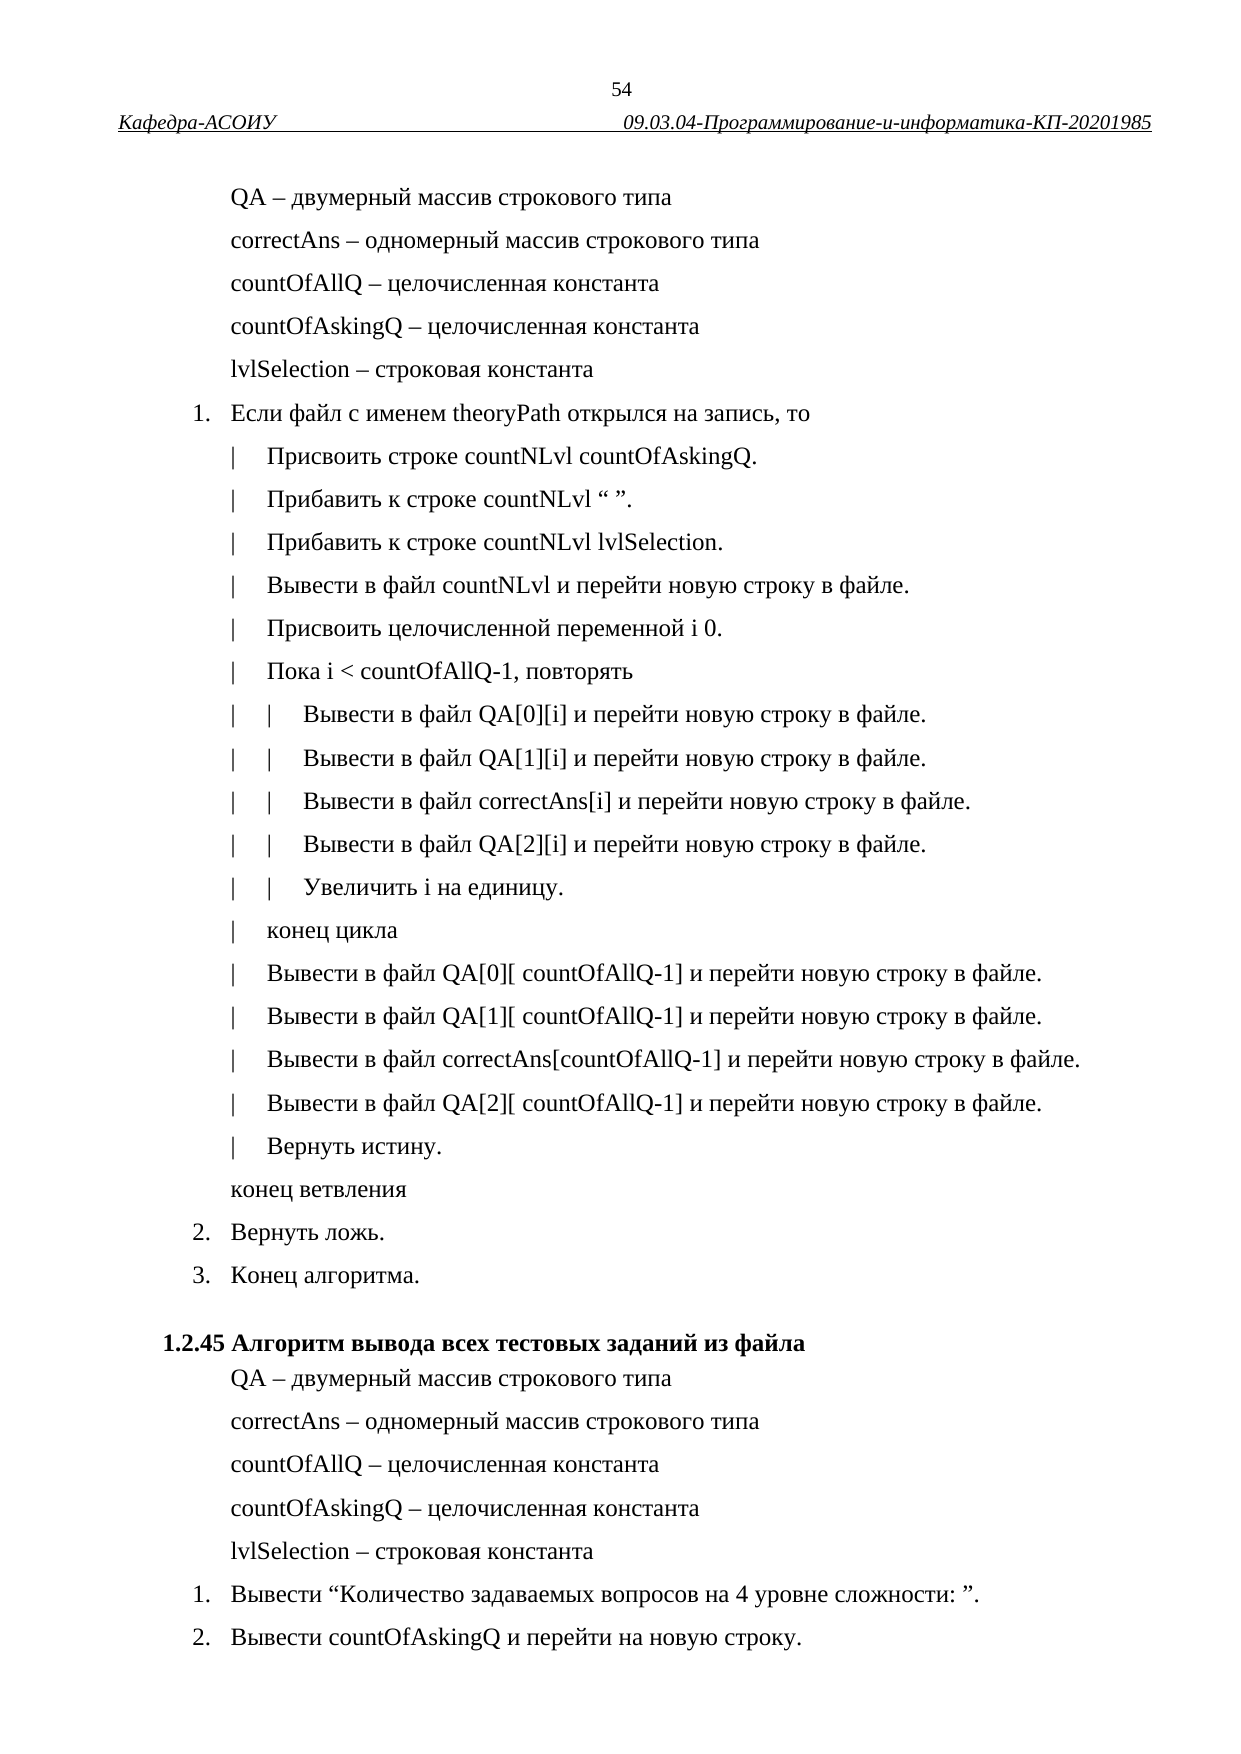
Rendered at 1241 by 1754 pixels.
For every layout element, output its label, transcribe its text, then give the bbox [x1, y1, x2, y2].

list Вывести “Количество задаваемых вопросов на 4 уровне сложности: ”. [192, 1579, 1152, 1608]
list | | Вывести в файл QA[0][i] и перейти новую строку в файле. [230, 699, 1152, 728]
list | Присвоить строке countNLvl countOfAskingQ. [230, 441, 1152, 469]
list | | Вывести в файл QA[2][i] и перейти новую строку в файле. [230, 829, 1152, 858]
list | | Вывести в файл correctAns[i] и перейти новую строку в файле. [230, 786, 1152, 814]
list | Прибавить к строке countNLvl “ ”. [230, 484, 1152, 513]
list | Вернуть истину. [230, 1131, 1152, 1159]
list Конец алгоритма. [192, 1260, 1152, 1289]
text correctAns – одномерный массив строкового типа [230, 1406, 1152, 1435]
text QA – двумерный массив строкового типа [230, 1363, 1152, 1392]
list | конец цикла [230, 915, 1152, 944]
list Если файл с именем theoryPath открылся на запись, то [192, 398, 1152, 426]
text lvlSelection – строковая константа [230, 1536, 1152, 1564]
text countOfAskingQ – целочисленная константа [230, 1493, 1152, 1521]
list | Вывести в файл correctAns[countOfAllQ-1] и перейти новую строку в файле. [230, 1044, 1152, 1073]
list | Пока i < countOfAllQ-1, повторять [230, 656, 1152, 685]
text correctAns – одномерный массив строкового типа [230, 225, 1152, 254]
list | | Увеличить i на единицу. [230, 872, 1152, 901]
list Вернуть ложь. [192, 1217, 1152, 1246]
list | Присвоить целочисленной переменной i 0. [230, 613, 1152, 642]
text countOfAllQ – целочисленная константа [230, 268, 1152, 297]
list Вывести countOfAskingQ и перейти на новую строку. [192, 1622, 1152, 1651]
subtitle 1.2.45 Алгоритм вывода всех тестовых заданий из файла [118, 1328, 1152, 1357]
list | Вывести в файл QA[1][ countOfAllQ-1] и перейти новую строку в файле. [230, 1001, 1152, 1030]
list | | Вывести в файл QA[1][i] и перейти новую строку в файле. [230, 743, 1152, 771]
list конец ветвления [230, 1174, 1152, 1203]
text QA – двумерный массив строкового типа [230, 182, 1152, 211]
list | Вывести в файл QA[2][ countOfAllQ-1] и перейти новую строку в файле. [230, 1088, 1152, 1116]
text countOfAllQ – целочисленная константа [230, 1449, 1152, 1478]
list | Вывести в файл QA[0][ countOfAllQ-1] и перейти новую строку в файле. [230, 958, 1152, 987]
list | Вывести в файл countNLvl и перейти новую строку в файле. [230, 570, 1152, 599]
text countOfAskingQ – целочисленная константа [230, 311, 1152, 340]
list | Прибавить к строке countNLvl lvlSelection. [230, 527, 1152, 556]
text lvlSelection – строковая константа [230, 354, 1152, 383]
